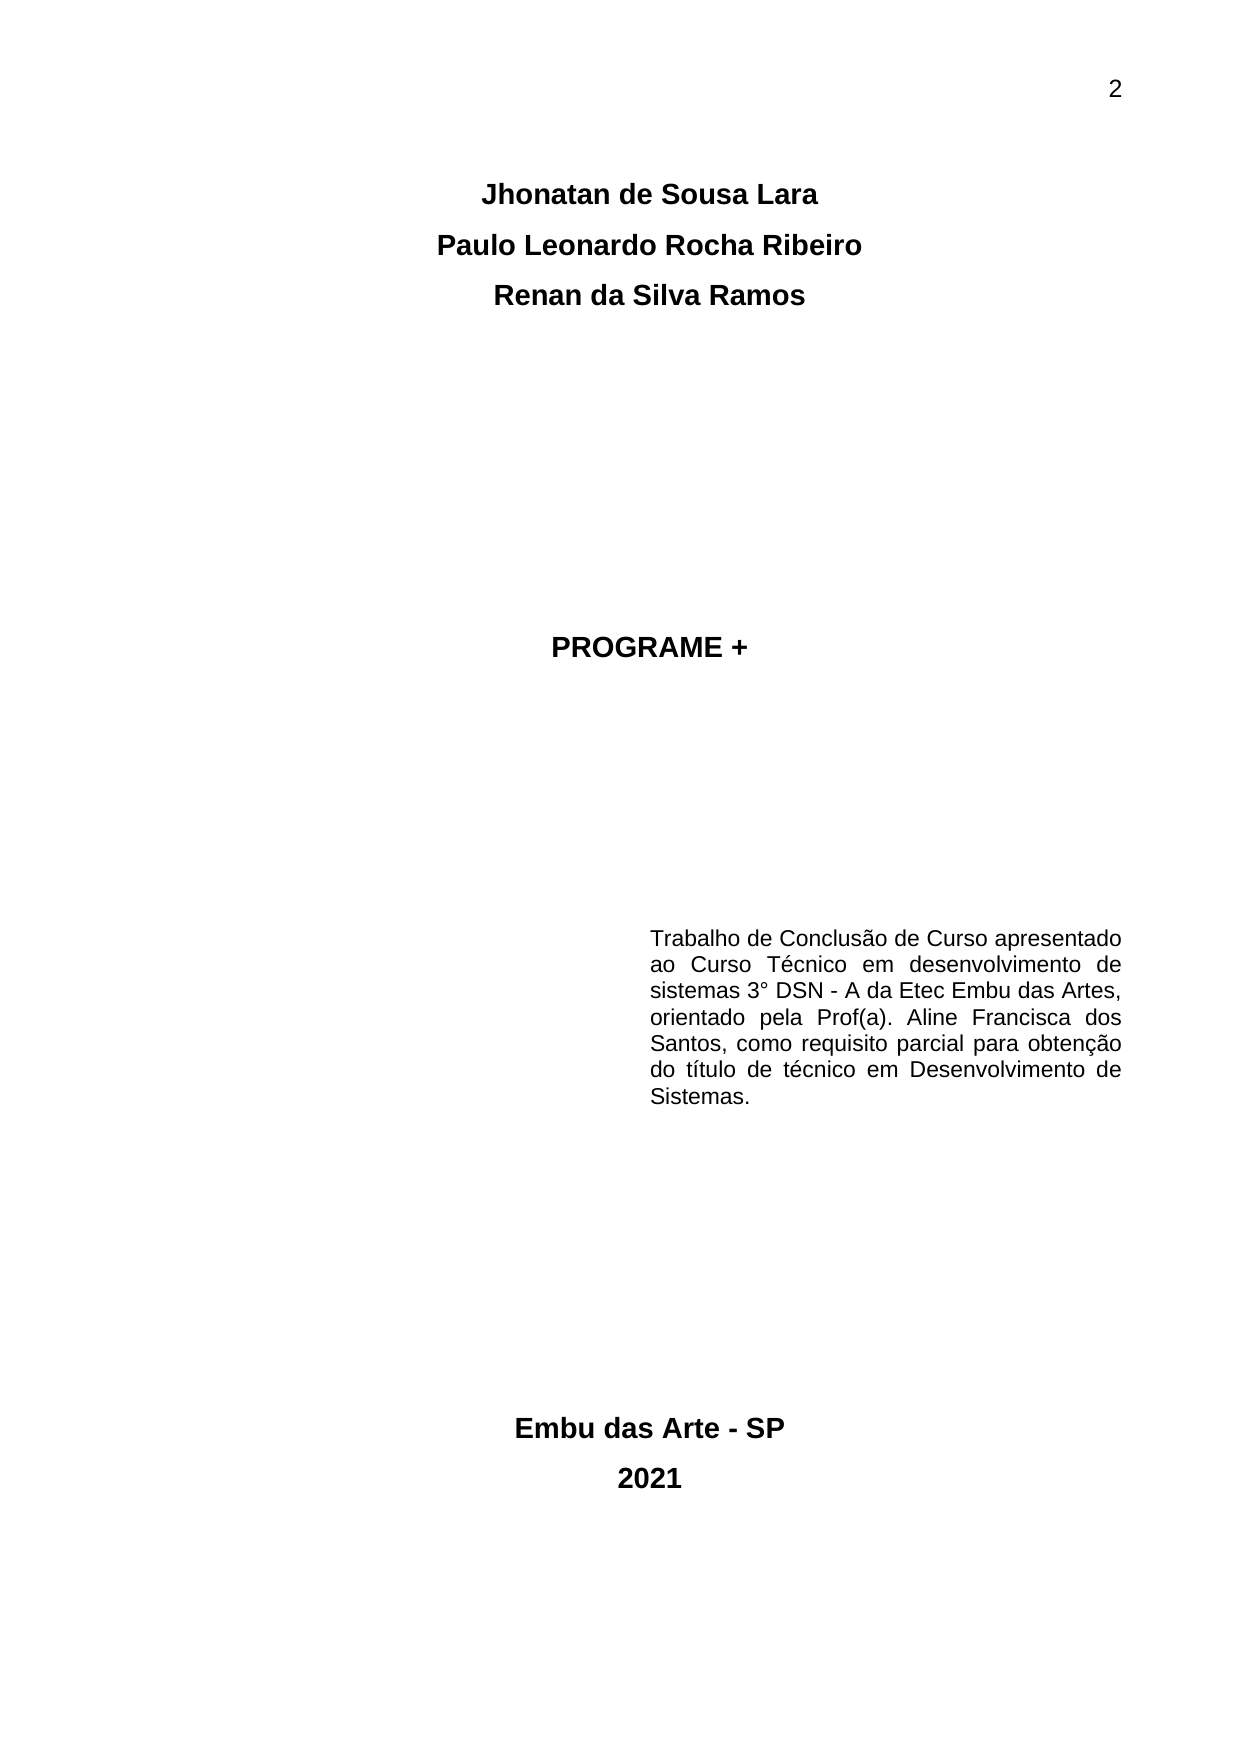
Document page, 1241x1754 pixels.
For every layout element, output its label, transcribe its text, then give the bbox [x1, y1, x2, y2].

text Renan da Silva Ramos [177, 278, 1122, 311]
text 2021 [177, 1461, 1122, 1495]
text Trabalho de Conclusão de Curso apresentado ao Curso Técnico em desenvolvimento de sistemas 3° DSN - A da Etec Embu das Artes, orientado pela Prof(a). Aline Francisca dos Santos, como requisito parcial para obtenção do título de técnico em Desenvolvimento de Sistemas. [650, 925, 1122, 1109]
text Jhonatan de Sousa Lara [177, 177, 1122, 211]
text Embu das Arte - SP [177, 1411, 1122, 1444]
text Paulo Leonardo Rocha Ribeiro [177, 227, 1122, 261]
text PROGRAME + [177, 630, 1122, 663]
